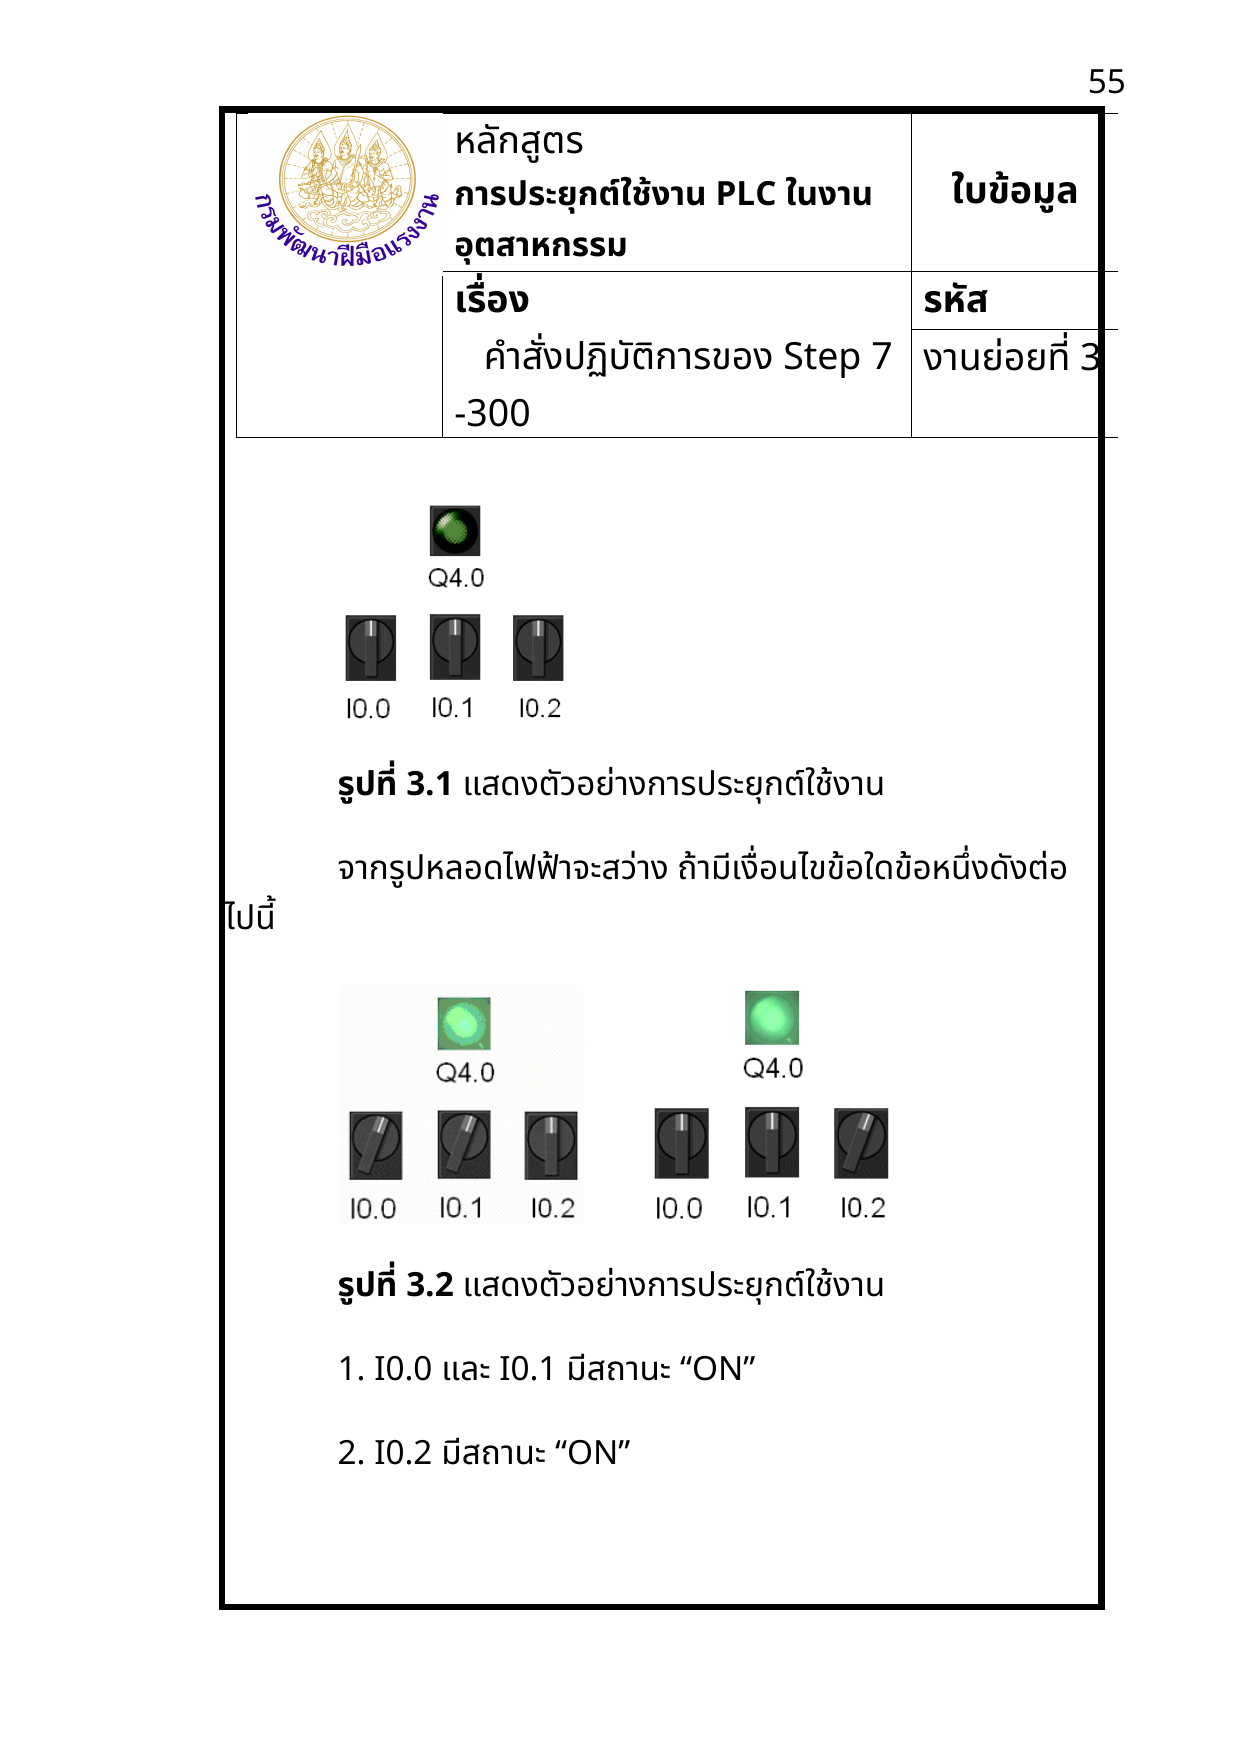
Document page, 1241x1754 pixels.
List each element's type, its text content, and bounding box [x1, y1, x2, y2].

picture [337, 486, 570, 727]
text 2. I0.2 มีสถานะ “ON” [225, 1428, 1090, 1479]
picture [337, 978, 899, 1228]
text รูปที่ 3.2 แสดงตัวอย่างการประยุกต์ใช้งาน [225, 1261, 1090, 1311]
text 1. I0.0 และ I0.1 มีสถานะ “ON” [225, 1344, 1090, 1395]
picture [248, 113, 443, 276]
text รูปที่ 3.1 แสดงตัวอย่างการประยุกต์ใช้งาน [225, 760, 1090, 811]
text จากรูปหลอดไฟฟ้าจะสว่าง ถ้ามีเงื่อนไขข้อใดข้อหนึ่งดังต่อไปนี้ [225, 844, 1090, 945]
